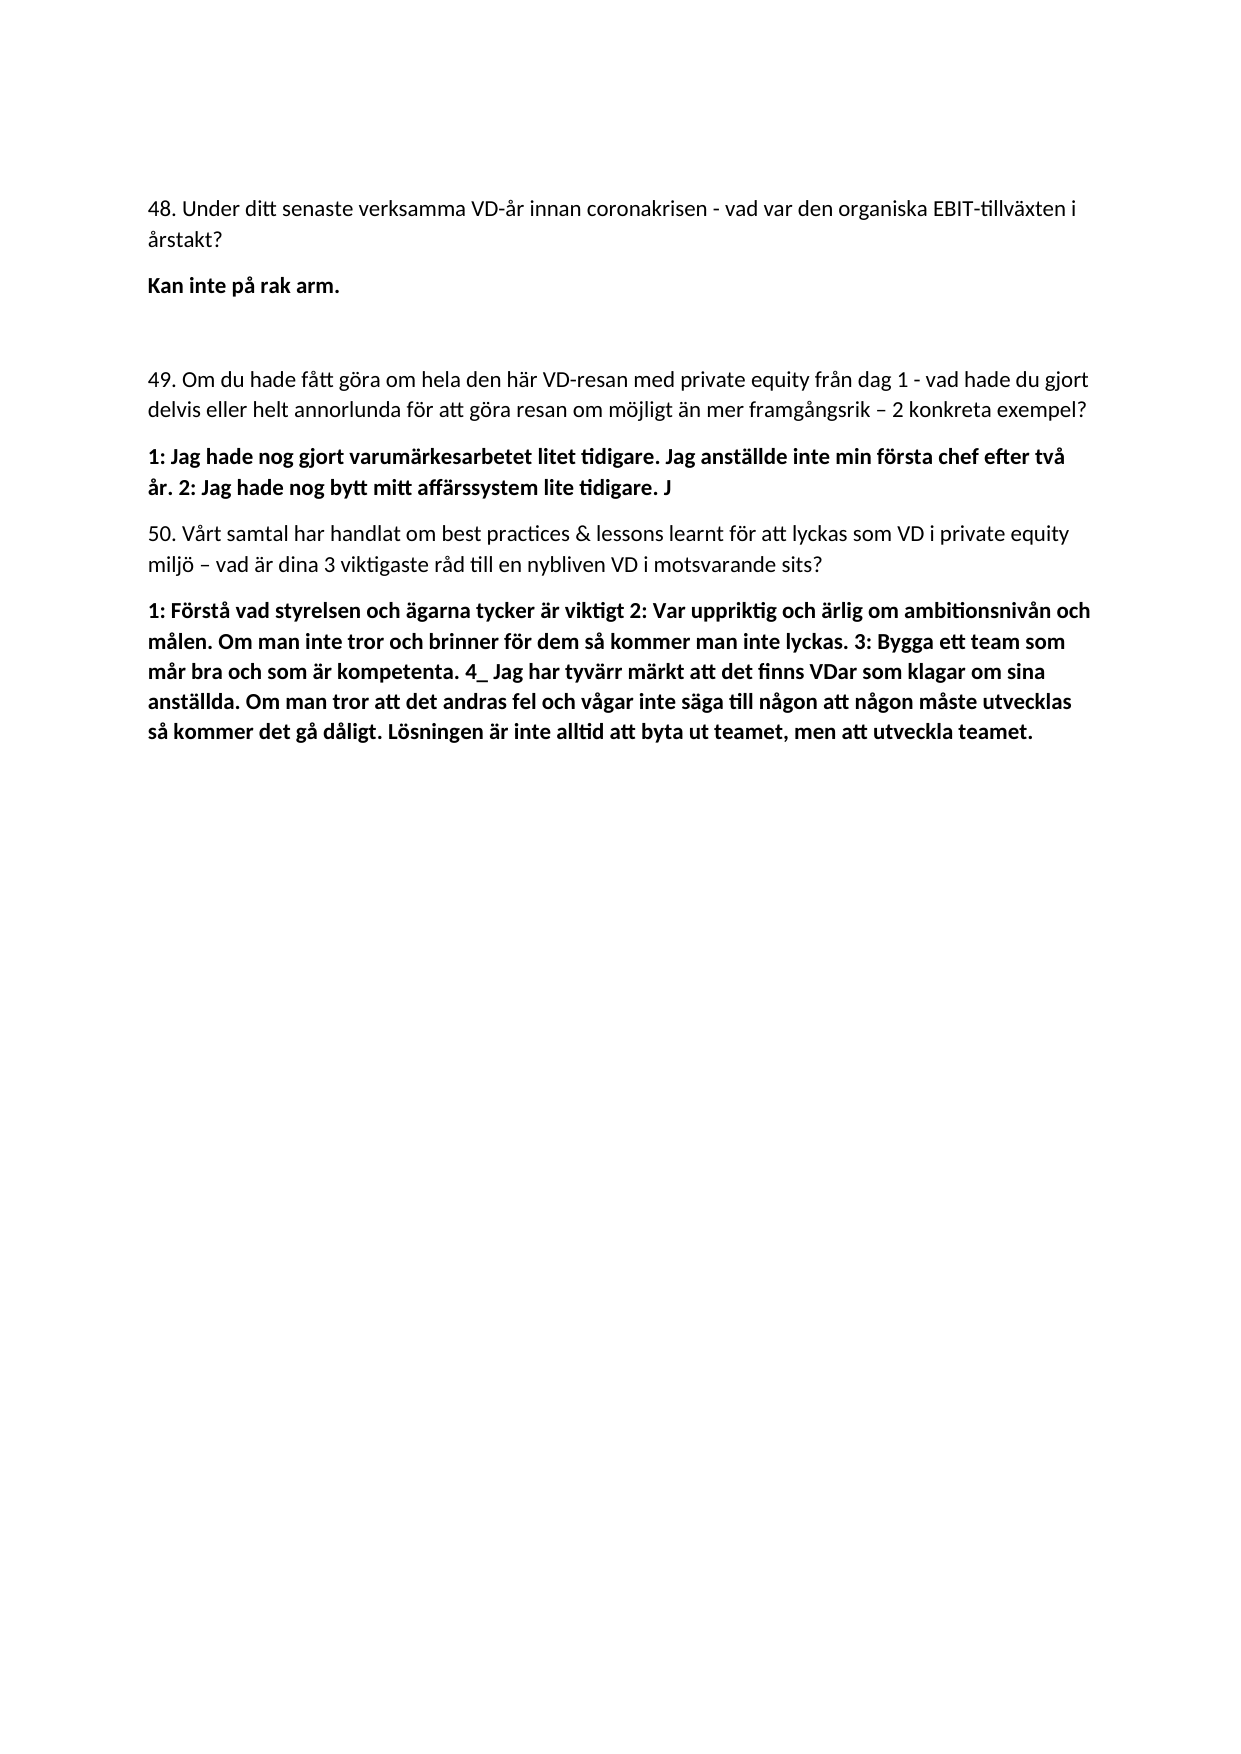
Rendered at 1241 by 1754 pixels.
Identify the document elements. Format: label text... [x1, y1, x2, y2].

text Kan inte på rak arm. [148, 272, 1093, 299]
text 1: Jag hade nog gjort varumärkesarbetet litet tidigare. Jag anställde inte min första chef efter två år. 2: Jag hade nog bytt mitt affärssystem lite tidigare. J [148, 442, 1093, 501]
text 1: Förstå vad styrelsen och ägarna tycker är viktigt 2: Var uppriktig och ärlig om ambitionsnivån och målen. Om man inte tror och brinner för dem så kommer man inte lyckas. 3: Bygga ett team som mår bra och som är kompetenta. 4_ Jag har tyvärr märkt att det finns VDar som klagar om sina anställda. Om man tror att det andras fel och vågar inte säga till någon att någon måste utvecklas så kommer det gå dåligt. Lösningen är inte alltid att byta ut teamet, men att utveckla teamet. [148, 597, 1093, 745]
text 49. Om du hade fått göra om hela den här VD-resan med private equity från dag 1 - vad hade du gjort delvis eller helt annorlunda för att göra resan om möjligt än mer framgångsrik – 2 konkreta exempel? [148, 365, 1093, 423]
text 48. Under ditt senaste verksamma VD-år innan coronakrisen - vad var den organiska EBIT-tillväxten i årstakt? [148, 194, 1093, 253]
text 50. Vårt samtal har handlat om best practices & lessons learnt för att lyckas som VD i private equity miljö – vad är dina 3 viktigaste råd till en nybliven VD i motsvarande sits? [148, 519, 1093, 578]
